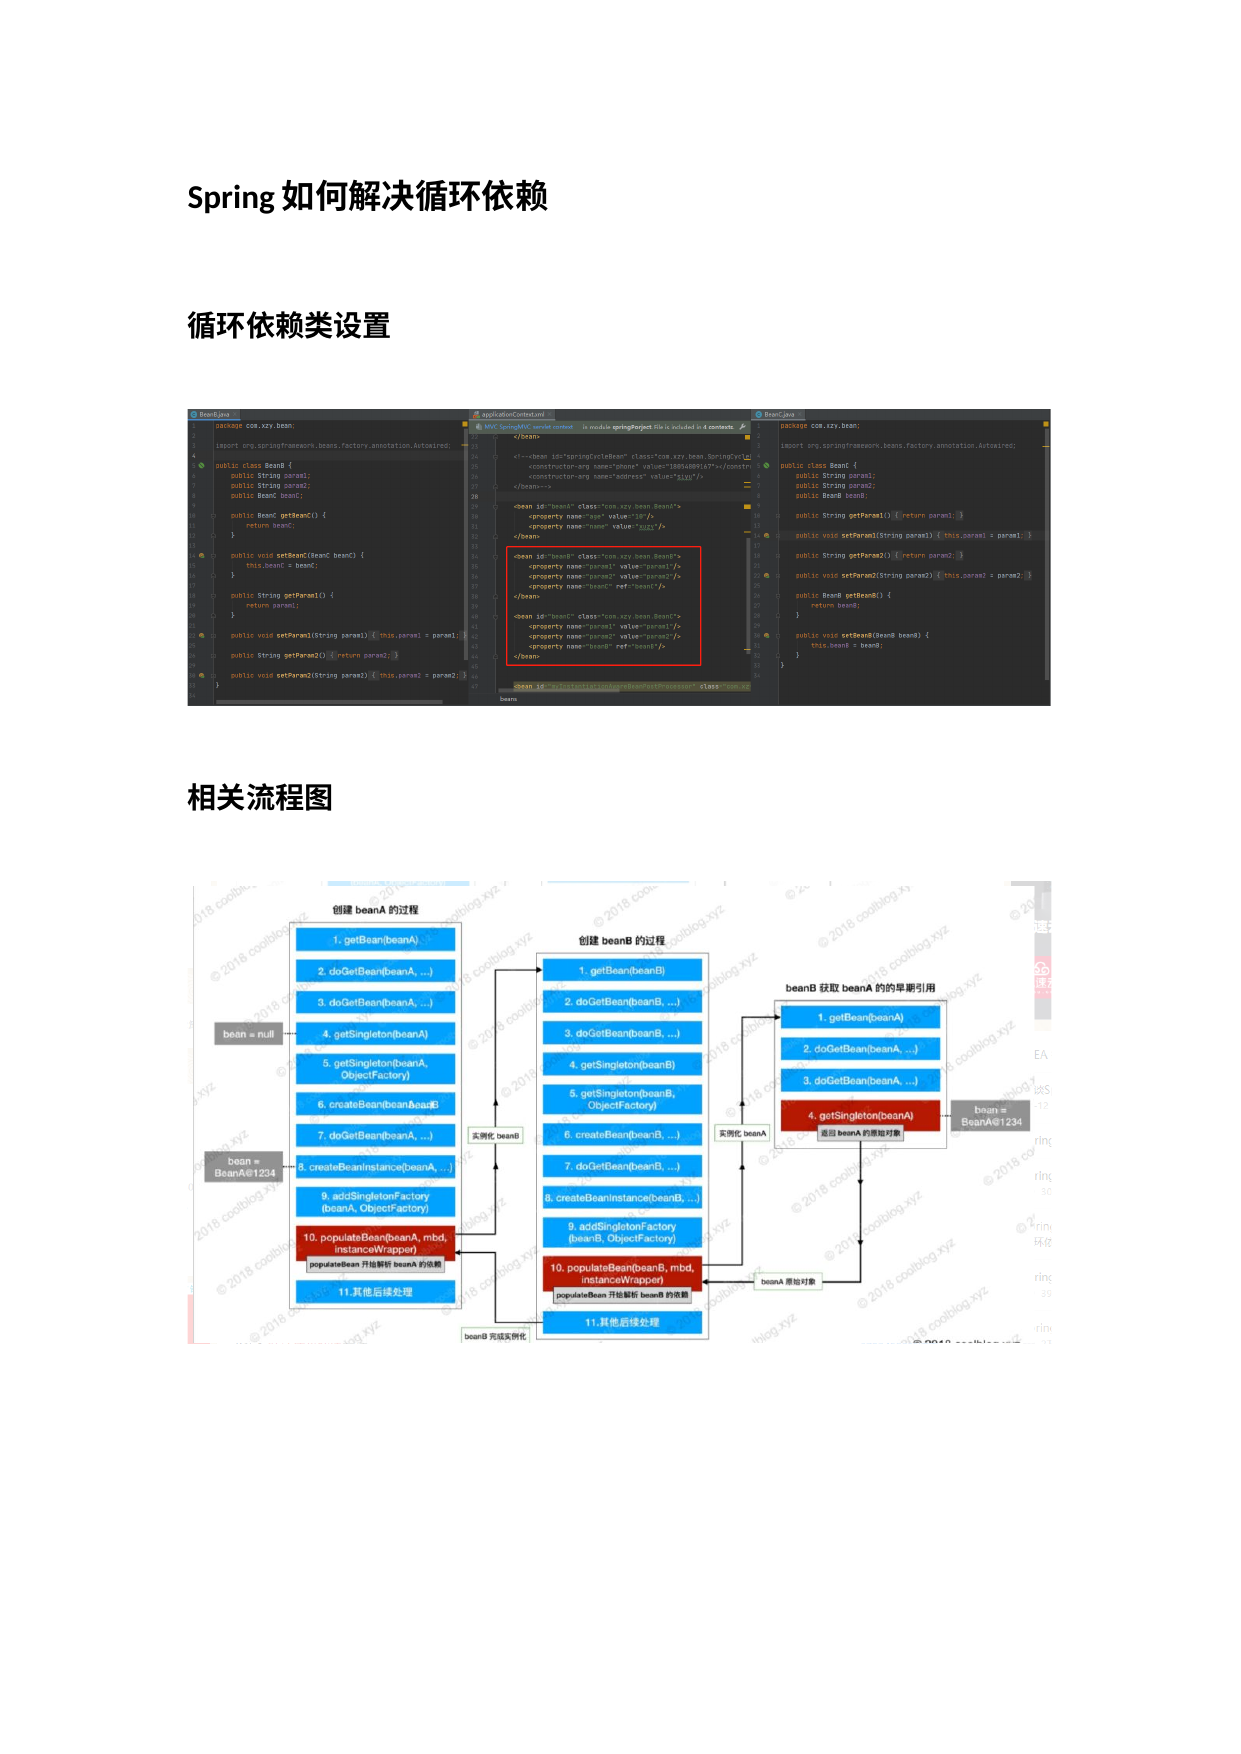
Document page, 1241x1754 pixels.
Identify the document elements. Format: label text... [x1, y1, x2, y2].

picture [187, 881, 1052, 1344]
picture [187, 409, 1051, 706]
subtitle 循环依赖类设置 [187, 291, 1053, 356]
subtitle Spring如何解决循环依赖 [187, 162, 1053, 227]
subtitle 相关流程图 [187, 763, 1053, 828]
